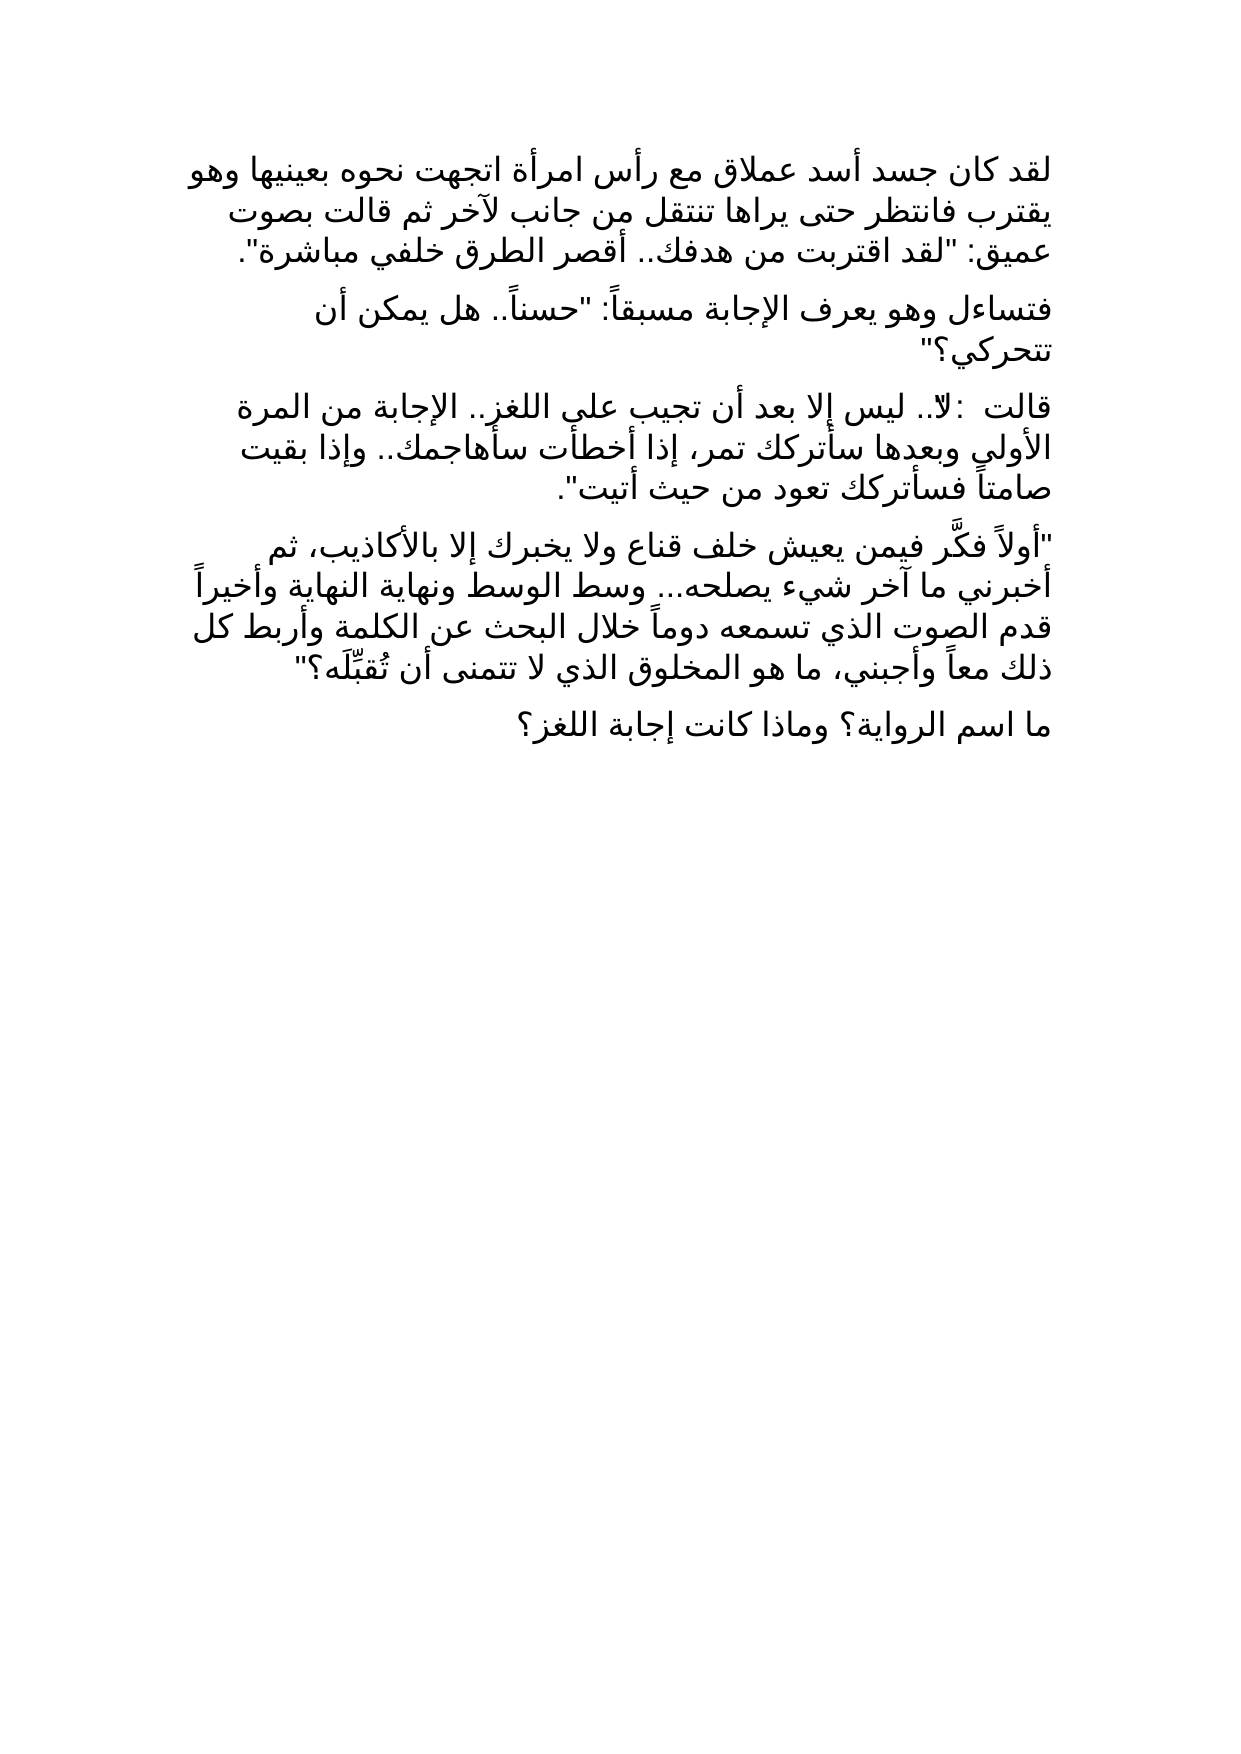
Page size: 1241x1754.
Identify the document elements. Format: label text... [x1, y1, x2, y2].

text ما اسم الرواية؟ وماذا كانت إجابة اللغز؟ [187, 705, 1053, 744]
text فتساءل وهو يعرف الإجابة مسبقاً: "حسناً.. هل يمكن أن تتحركي؟" [187, 289, 1053, 368]
text "أولاً فكَّر فيمن يعيش خلف قناع ولا يخبرك إلا بالأكاذيب، ثم أخبرني ما آخر شيء يصلحه... وسط الوسط ونهاية النهاية وأخيراً قدم الصوت الذي تسمعه دوماً خلال البحث عن الكلمة وأربط كل ذلك معاً وأجبني، ما هو المخلوق الذي لا تتمنى أن تُقبِّلَه؟" [187, 526, 1053, 686]
text قالت: "لا.. ليس إلا بعد أن تجيب على اللغز.. الإجابة من المرة الأولى وبعدها سأتركك تمر، إذا أخطأت سأهاجمك.. وإذا بقيت صامتاً فسأتركك تعود من حيث أتيت". [187, 387, 1053, 507]
text لقد كان جسد أسد عملاق مع رأس امرأة اتجهت نحوه بعينيها وهو يقترب فانتظر حتى يراها تنتقل من جانب لآخر ثم قالت بصوت عميق: "لقد اقتربت من هدفك.. أقصر الطرق خلفي مباشرة". [187, 150, 1053, 270]
